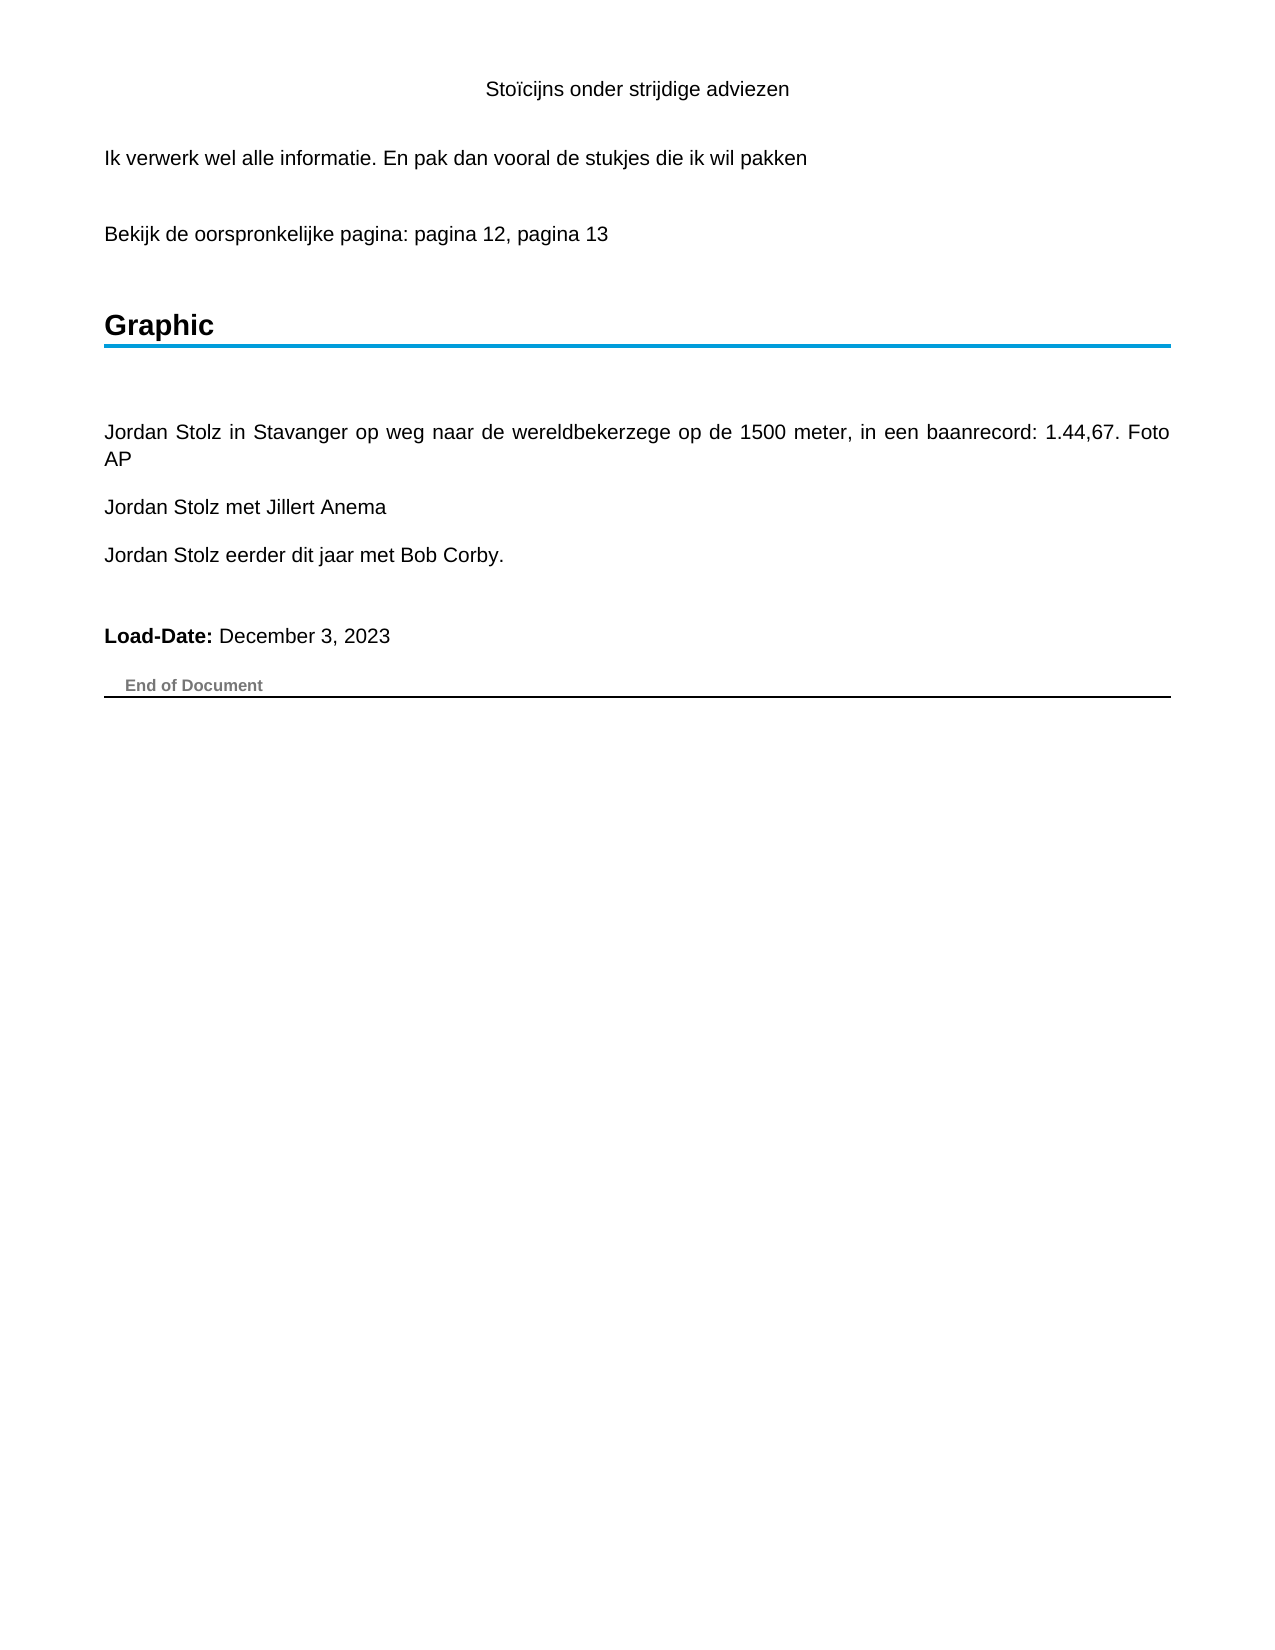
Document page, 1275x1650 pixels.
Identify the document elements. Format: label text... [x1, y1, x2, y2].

text Graphic [104, 271, 1171, 342]
text Jordan Stolz eerder dit jaar met Bob Corby. [104, 539, 1171, 567]
text Bekijk de oorspronkelijke pagina: pagina 12, pagina 13 [104, 219, 1171, 246]
text Load-Date: December 3, 2023 [104, 592, 1171, 647]
text Ik verwerk wel alle informatie. En pak dan vooral de stukjes die ik wil pakken [104, 142, 1171, 169]
text Jordan Stolz in Stavanger op weg naar de wereldbekerzege op de 1500 meter, in een baanrecord: 1.44,67. Foto AP [104, 417, 1171, 471]
text End of Document [125, 676, 1171, 695]
text Jordan Stolz met Jillert Anema [104, 492, 1171, 519]
